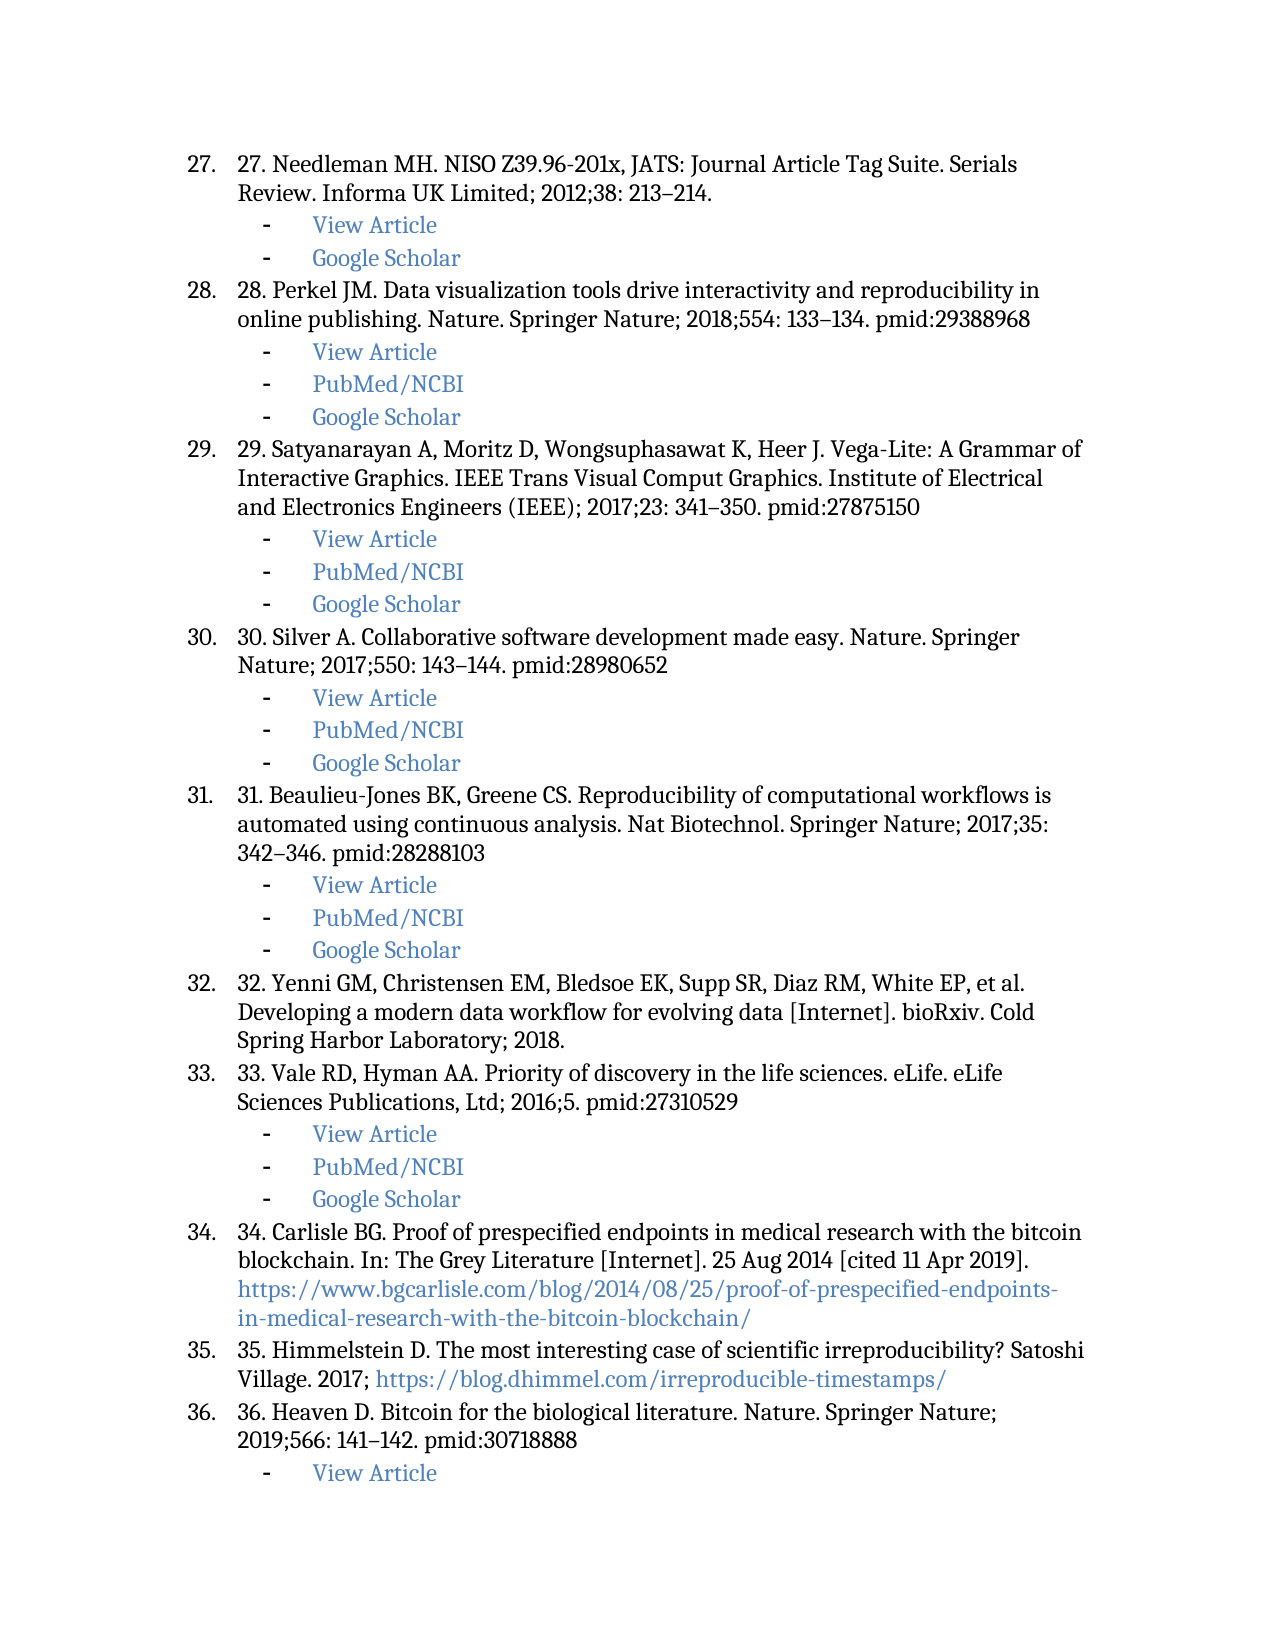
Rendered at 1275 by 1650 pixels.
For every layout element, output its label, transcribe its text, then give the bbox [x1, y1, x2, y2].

list View Article [262, 871, 1087, 900]
list 29. Satyanarayan A, Moritz D, Wongsuphasawat K, Heer J. Vega-Lite: A Grammar of Interactive Graphics. IEEE Trans Visual Comput Graphics. Institute of Electrical and Electronics Engineers (IEEE); 2017;23: 341–350. pmid:27875150 [187, 435, 1087, 521]
list 28. Perkel JM. Data visualization tools drive interactivity and reproducibility in online publishing. Nature. Springer Nature; 2018;554: 133–134. pmid:29388968 [187, 276, 1087, 334]
list PubMed/NCBI [262, 904, 1087, 932]
list View Article [262, 525, 1087, 554]
list 32. Yenni GM, Christensen EM, Bledsoe EK, Supp SR, Diaz RM, White EP, et al. Developing a modern data workflow for evolving data [Internet]. bioRxiv. Cold Spring Harbor Laboratory; 2018. [187, 969, 1087, 1055]
list 27. Needleman MH. NISO Z39.96-201x, JATS: Journal Article Tag Suite. Serials Review. Informa UK Limited; 2012;38: 213–214. [187, 150, 1087, 207]
list Google Scholar [262, 1185, 1087, 1214]
list 35. Himmelstein D. The most interesting case of scientific irreproducibility? Satoshi Village. 2017; https://blog.dhimmel.com/irreproducible-timestamps/ [187, 1336, 1087, 1394]
list Google Scholar [262, 749, 1087, 777]
list PubMed/NCBI [262, 1152, 1087, 1181]
list 36. Heaven D. Bitcoin for the biological literature. Nature. Springer Nature; 2019;566: 141–142. pmid:30718888 [187, 1397, 1087, 1455]
list 33. Vale RD, Hyman AA. Priority of discovery in the life sciences. eLife. eLife Sciences Publications, Ltd; 2016;5. pmid:27310529 [187, 1059, 1087, 1116]
list PubMed/NCBI [262, 557, 1087, 586]
list PubMed/NCBI [262, 370, 1087, 399]
list 30. Silver A. Collaborative software development made easy. Nature. Springer Nature; 2017;550: 143–144. pmid:28980652 [187, 622, 1087, 680]
list View Article [262, 1459, 1087, 1487]
list Google Scholar [262, 936, 1087, 965]
list 34. Carlisle BG. Proof of prespecified endpoints in medical research with the bitcoin blockchain. In: The Grey Literature [Internet]. 25 Aug 2014 [cited 11 Apr 2019]. https://www.bgcarlisle.com/blog/2014/08/25/proof-of-prespecified-endpoints-in-medical-research-with-the-bitcoin-blockchain/ [187, 1217, 1087, 1332]
list View Article [262, 684, 1087, 712]
list Google Scholar [262, 402, 1087, 431]
list View Article [262, 211, 1087, 240]
list 31. Beaulieu-Jones BK, Greene CS. Reproducibility of computational workflows is automated using continuous analysis. Nat Biotechnol. Springer Nature; 2017;35: 342–346. pmid:28288103 [187, 781, 1087, 867]
list View Article [262, 337, 1087, 366]
list PubMed/NCBI [262, 716, 1087, 745]
list View Article [262, 1120, 1087, 1149]
list Google Scholar [262, 590, 1087, 619]
list Google Scholar [262, 244, 1087, 272]
